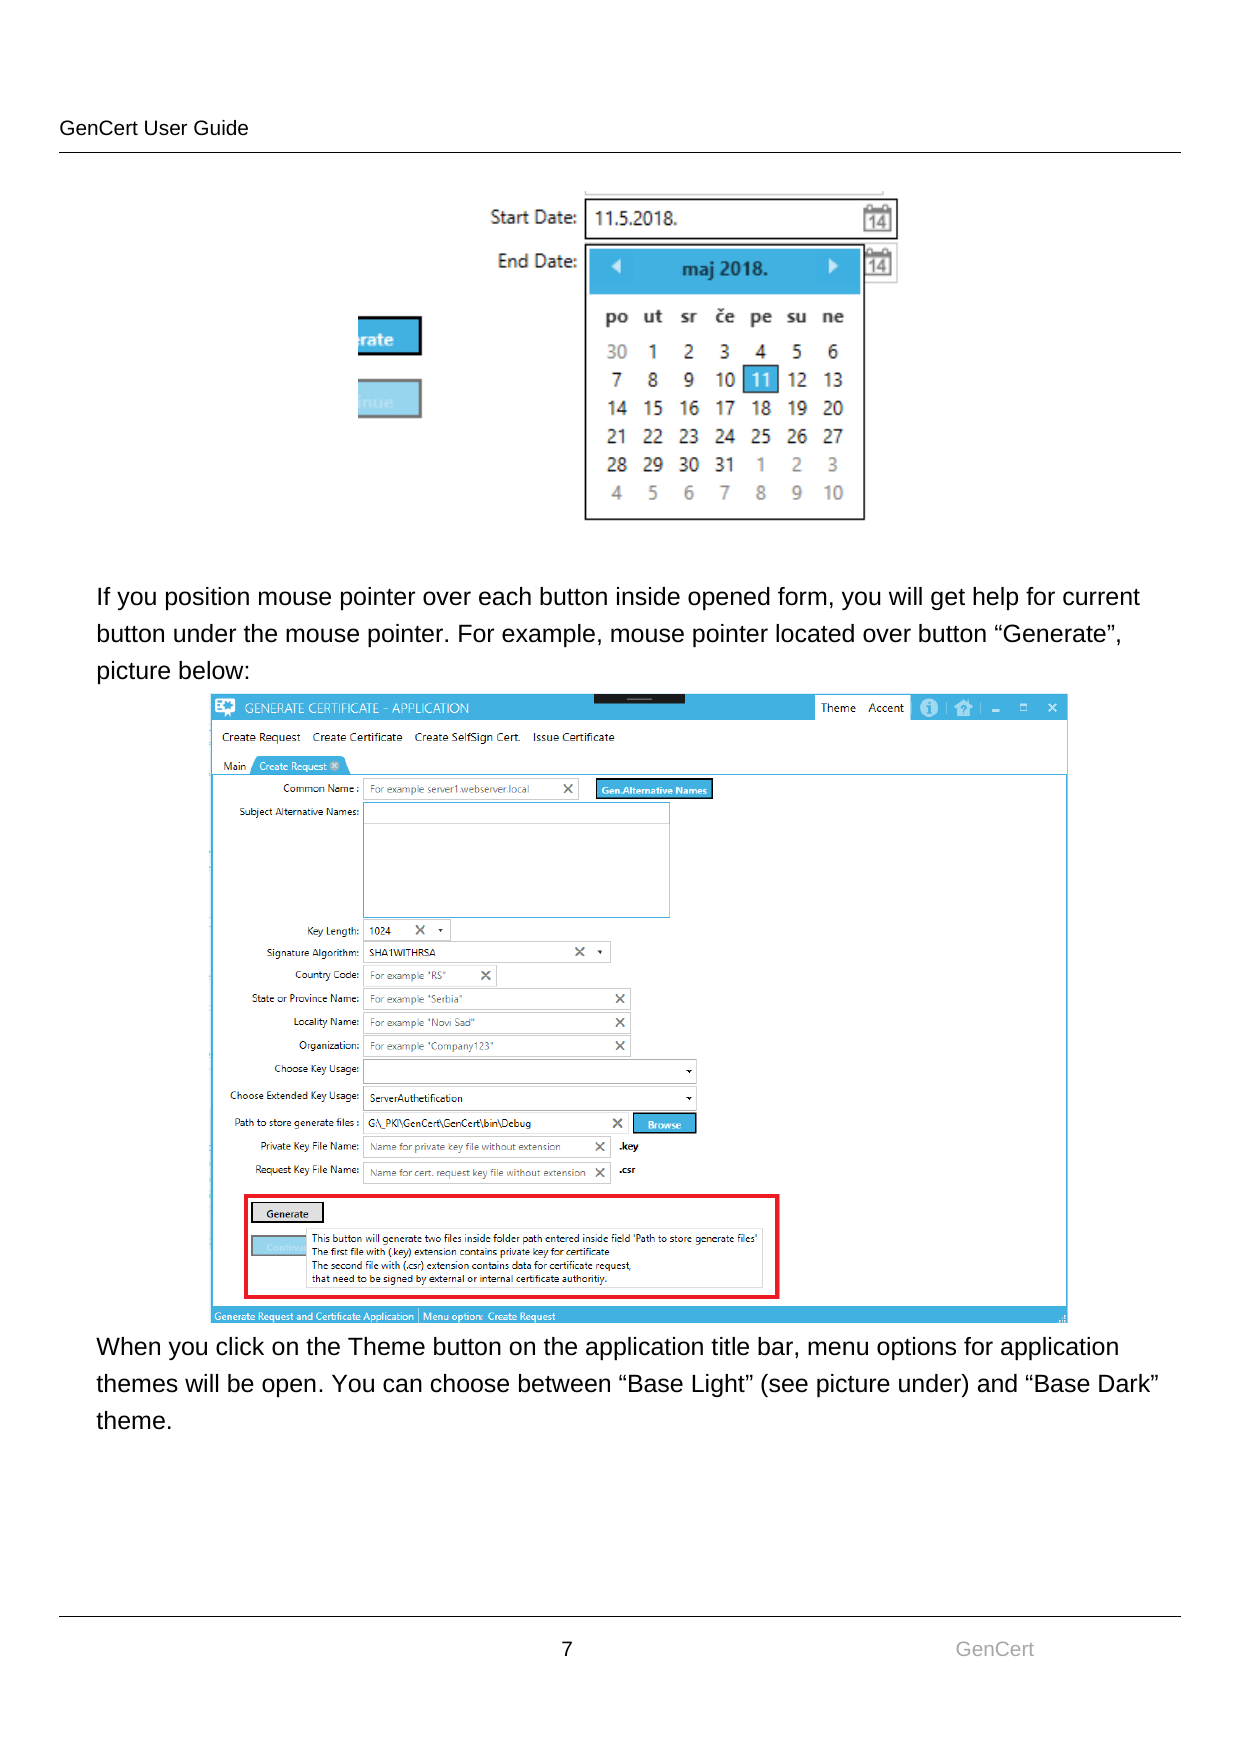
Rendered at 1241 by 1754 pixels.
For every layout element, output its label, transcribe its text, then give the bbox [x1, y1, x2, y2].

list If you position mouse pointer over each button inside opened form, you will get help for current button under the mouse pointer. For example, mouse pointer located over button “Generate”, picture below: [96, 581, 1181, 685]
picture [358, 191, 920, 536]
list When you click on the Theme button on the application title bar, menu options for application themes will be open. You can choose between “Base Light” (see picture under) and “Base Dark” theme. [96, 1331, 1181, 1435]
picture [209, 693, 1068, 1323]
